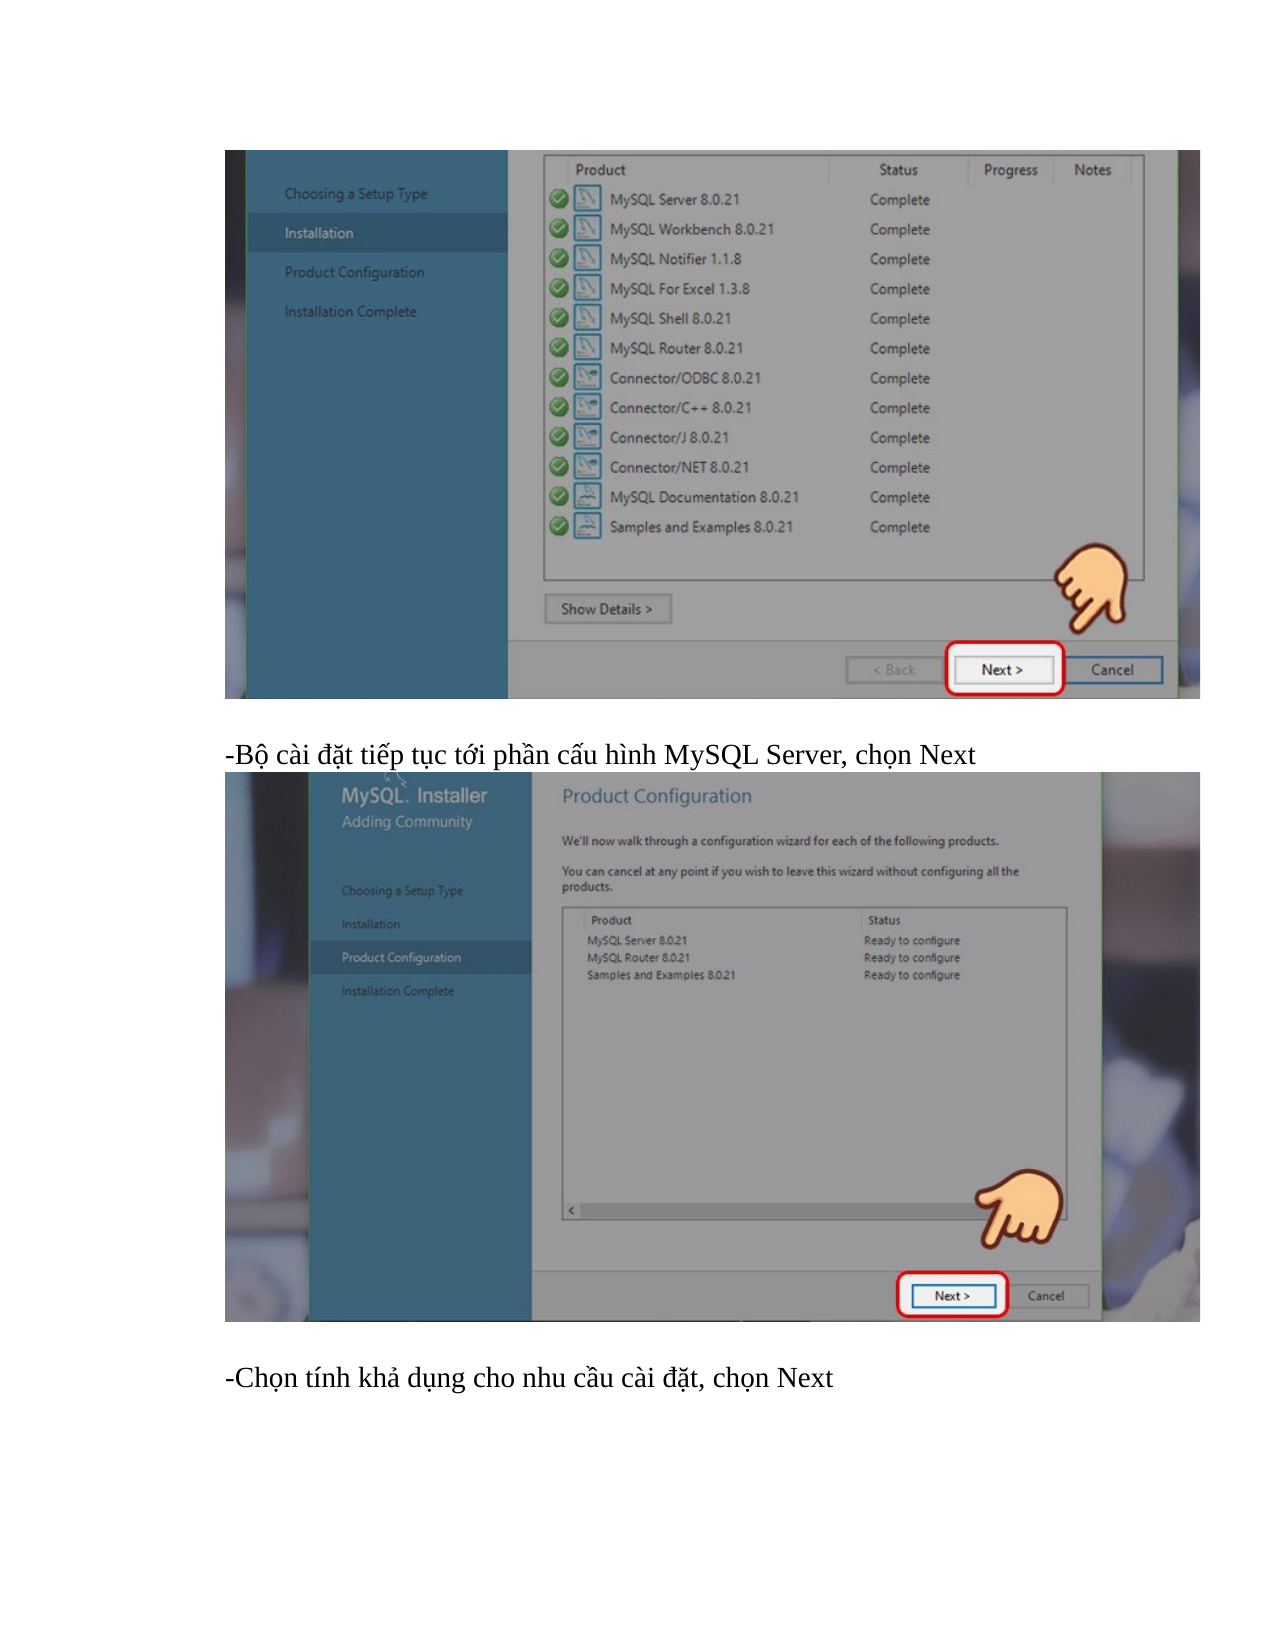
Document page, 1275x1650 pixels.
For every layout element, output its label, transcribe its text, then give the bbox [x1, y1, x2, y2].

list -Chọn tính khả dụng cho nhu cầu cài đặt, chọn Next [225, 1360, 1125, 1393]
picture [225, 772, 1200, 1322]
list -Bộ cài đặt tiếp tục tới phần cấu hình MySQL Server, chọn Next [225, 737, 1125, 770]
picture [225, 150, 1200, 699]
